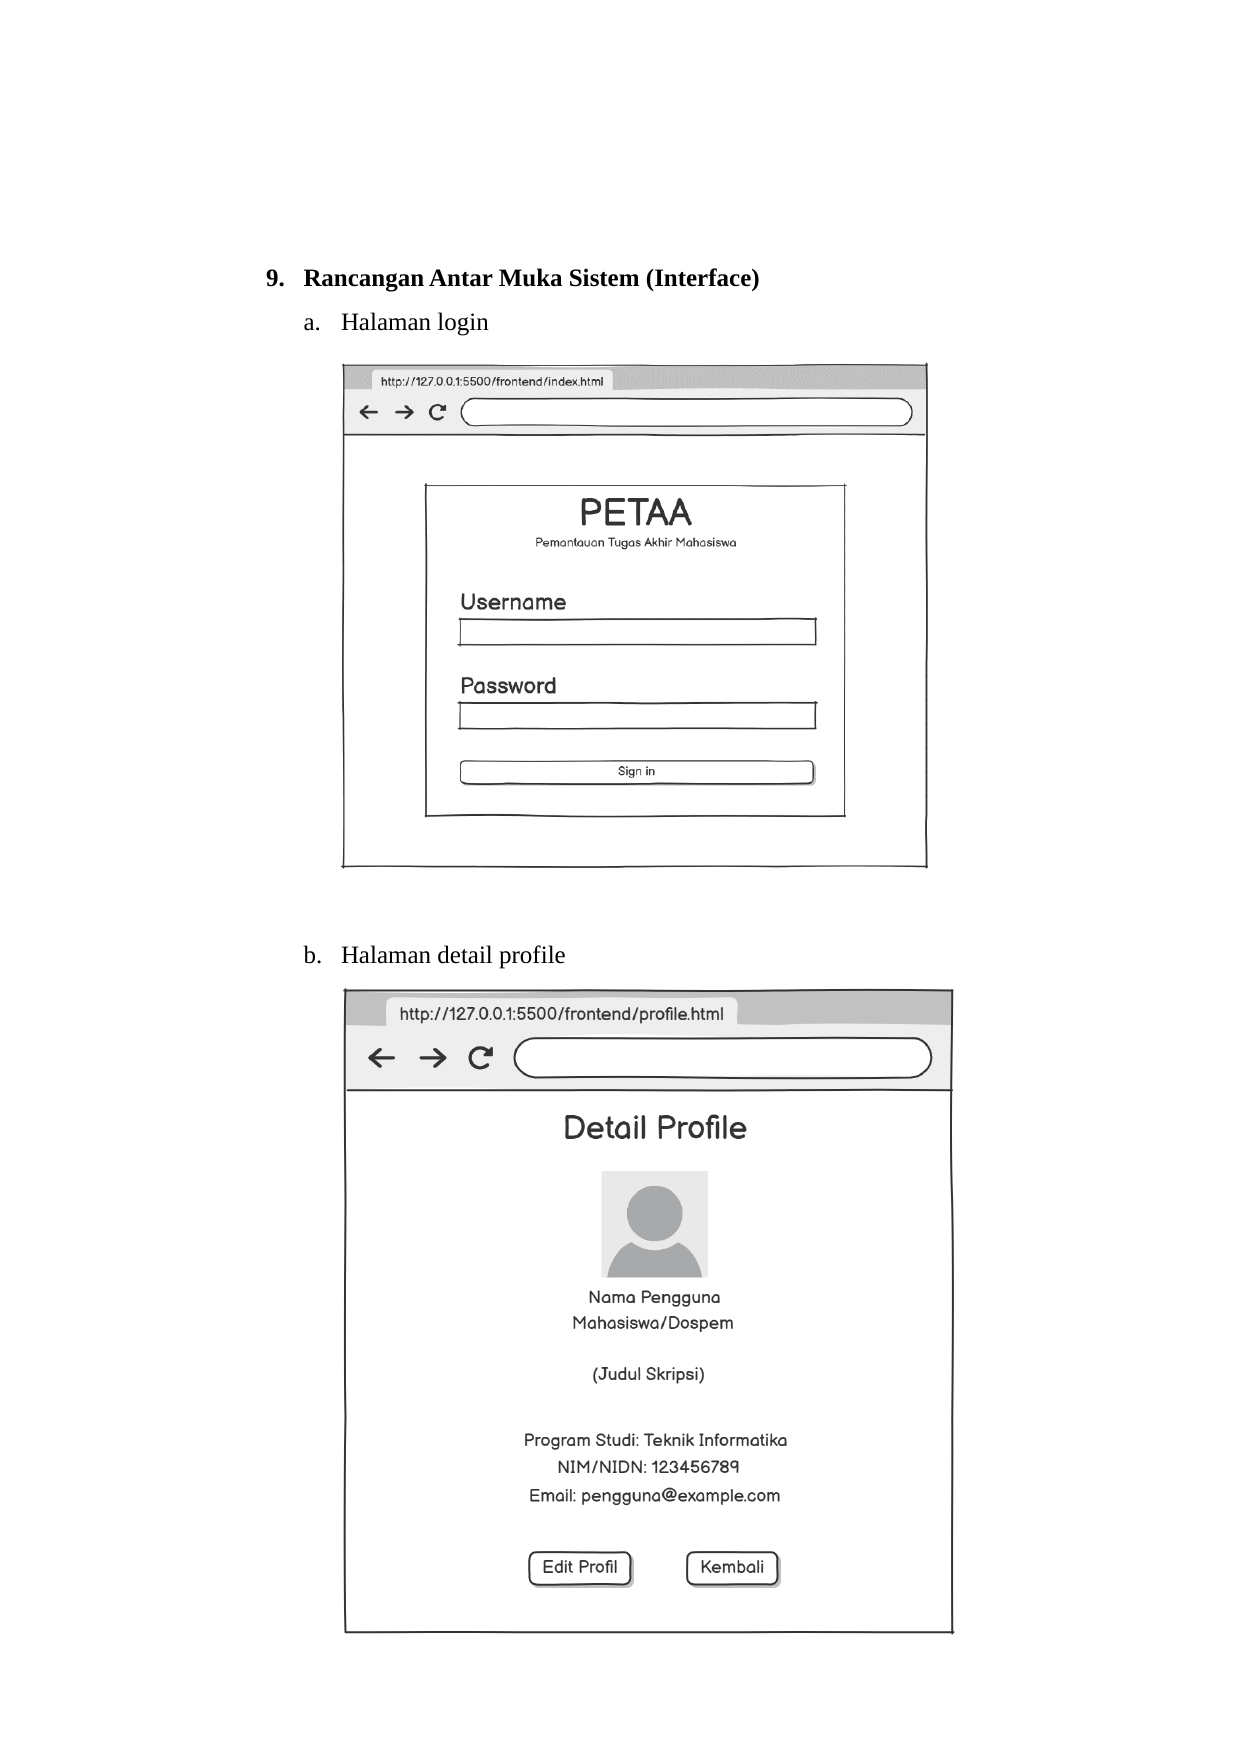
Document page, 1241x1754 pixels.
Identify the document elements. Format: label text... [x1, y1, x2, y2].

list Halaman login [303, 307, 1063, 335]
picture [340, 362, 929, 869]
list Rancangan Antar Muka Sistem (Interface) [266, 263, 1063, 292]
list Halaman detail profile [303, 941, 1063, 969]
picture [341, 986, 956, 1636]
